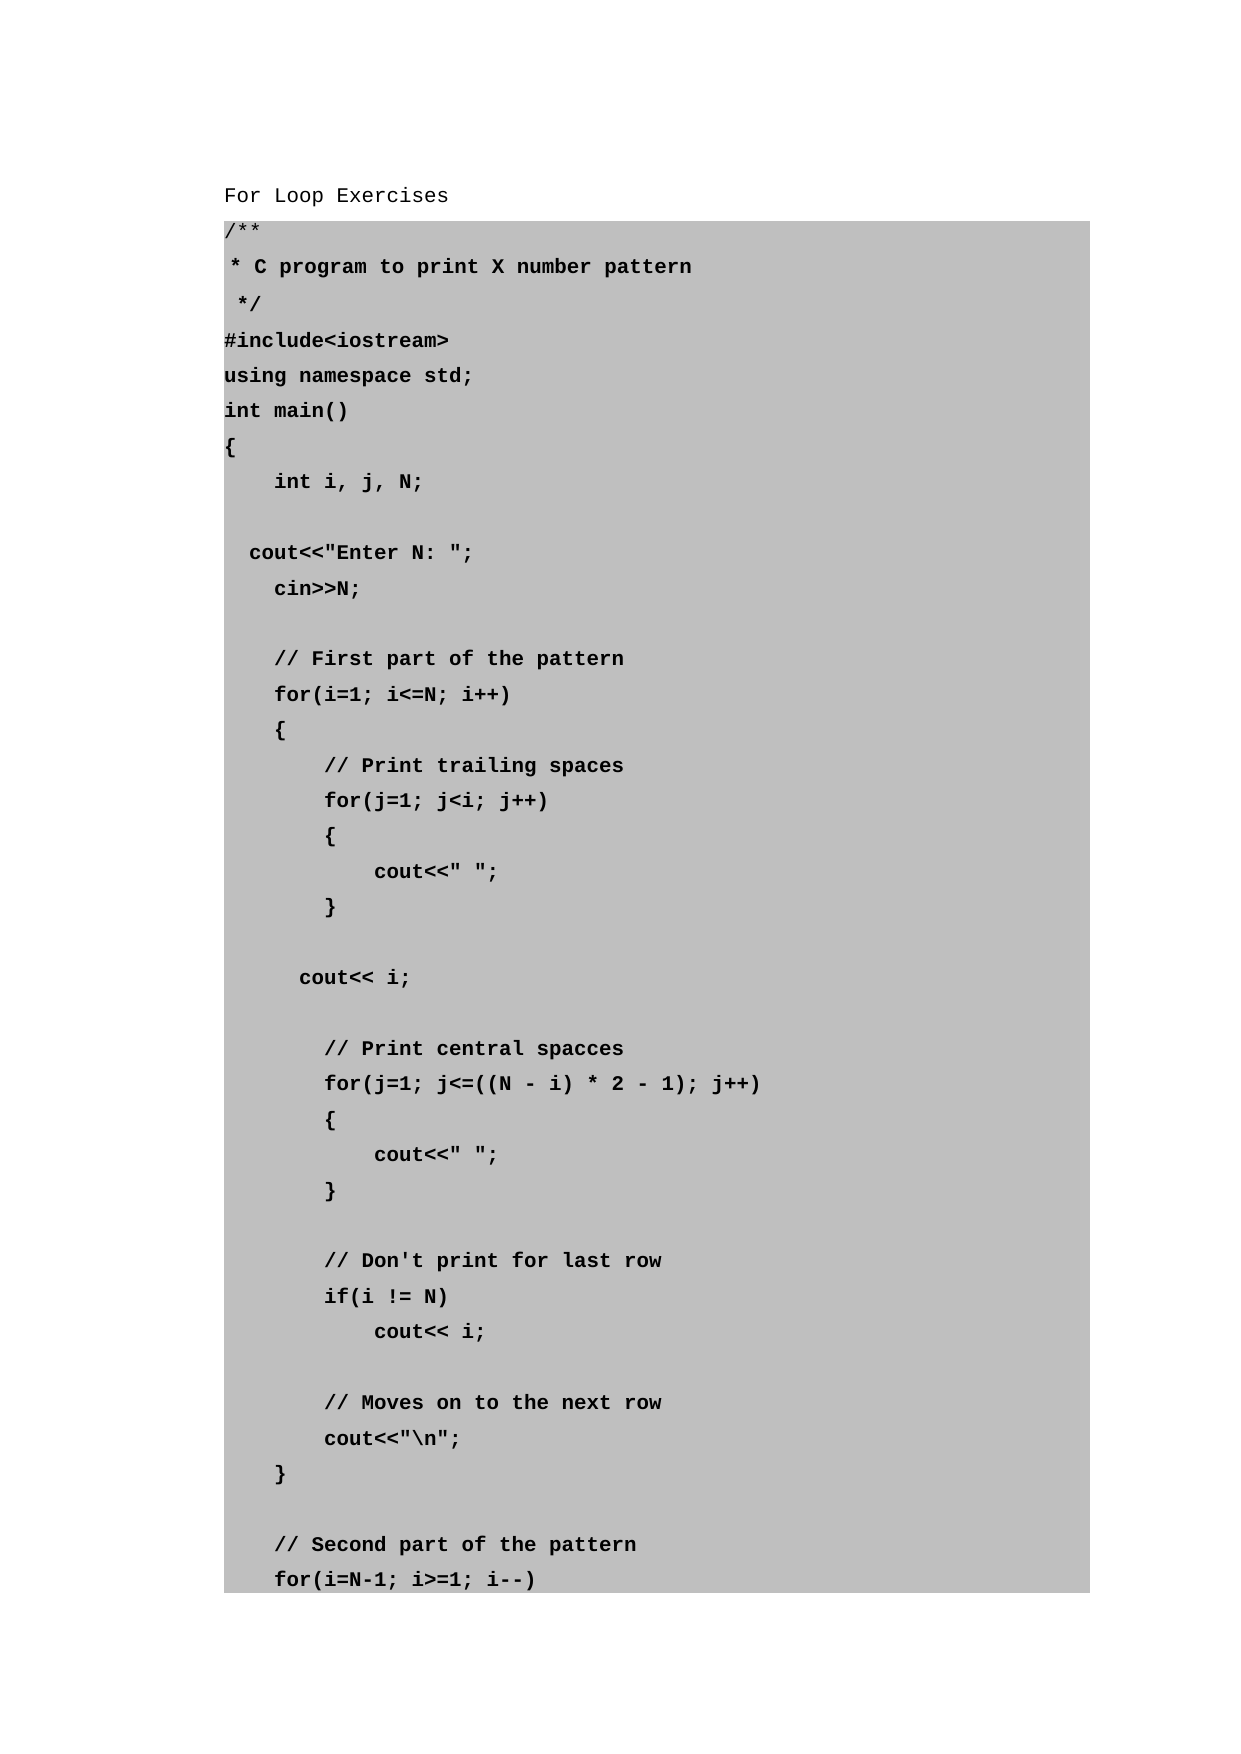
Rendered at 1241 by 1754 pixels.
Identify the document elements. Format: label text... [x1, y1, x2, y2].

text cout<<"\n"; [224, 1427, 1090, 1451]
text for(i=1; i<=N; i++) [224, 684, 1090, 707]
text int i, j, N; [224, 471, 1090, 495]
text // First part of the pattern [224, 648, 1090, 672]
text // Print central spacces [224, 1038, 1090, 1062]
text #include<iostream> [224, 329, 1090, 353]
text cout<< i; [224, 967, 1090, 991]
text */ [224, 294, 1090, 318]
text // Second part of the pattern [224, 1534, 1090, 1557]
text // Print trailing spaces [224, 754, 1090, 778]
text * C program to print X number pattern [224, 256, 1090, 280]
text cout<<" "; [224, 1144, 1090, 1168]
text } [224, 896, 1090, 920]
text { [224, 1109, 1090, 1132]
text cout<<"Enter N: "; [224, 542, 1090, 566]
text // Don't print for last row [224, 1250, 1090, 1274]
text int main() [224, 400, 1090, 424]
text For Loop Exercises [224, 185, 1090, 209]
text if(i != N) [224, 1286, 1090, 1309]
text cout<< i; [224, 1321, 1090, 1345]
text { [224, 825, 1090, 849]
text using namespace std; [224, 365, 1090, 389]
text cin>>N; [224, 577, 1090, 601]
text for(j=1; j<i; j++) [224, 790, 1090, 814]
text for(i=N-1; i>=1; i--) [224, 1569, 1090, 1593]
text { [224, 436, 1090, 459]
text { [224, 719, 1090, 743]
text /** [224, 221, 1090, 244]
text } [224, 1463, 1090, 1487]
text cout<<" "; [224, 861, 1090, 884]
text } [224, 1179, 1090, 1203]
text // Moves on to the next row [224, 1392, 1090, 1416]
text for(j=1; j<=((N - i) * 2 - 1); j++) [224, 1073, 1090, 1097]
